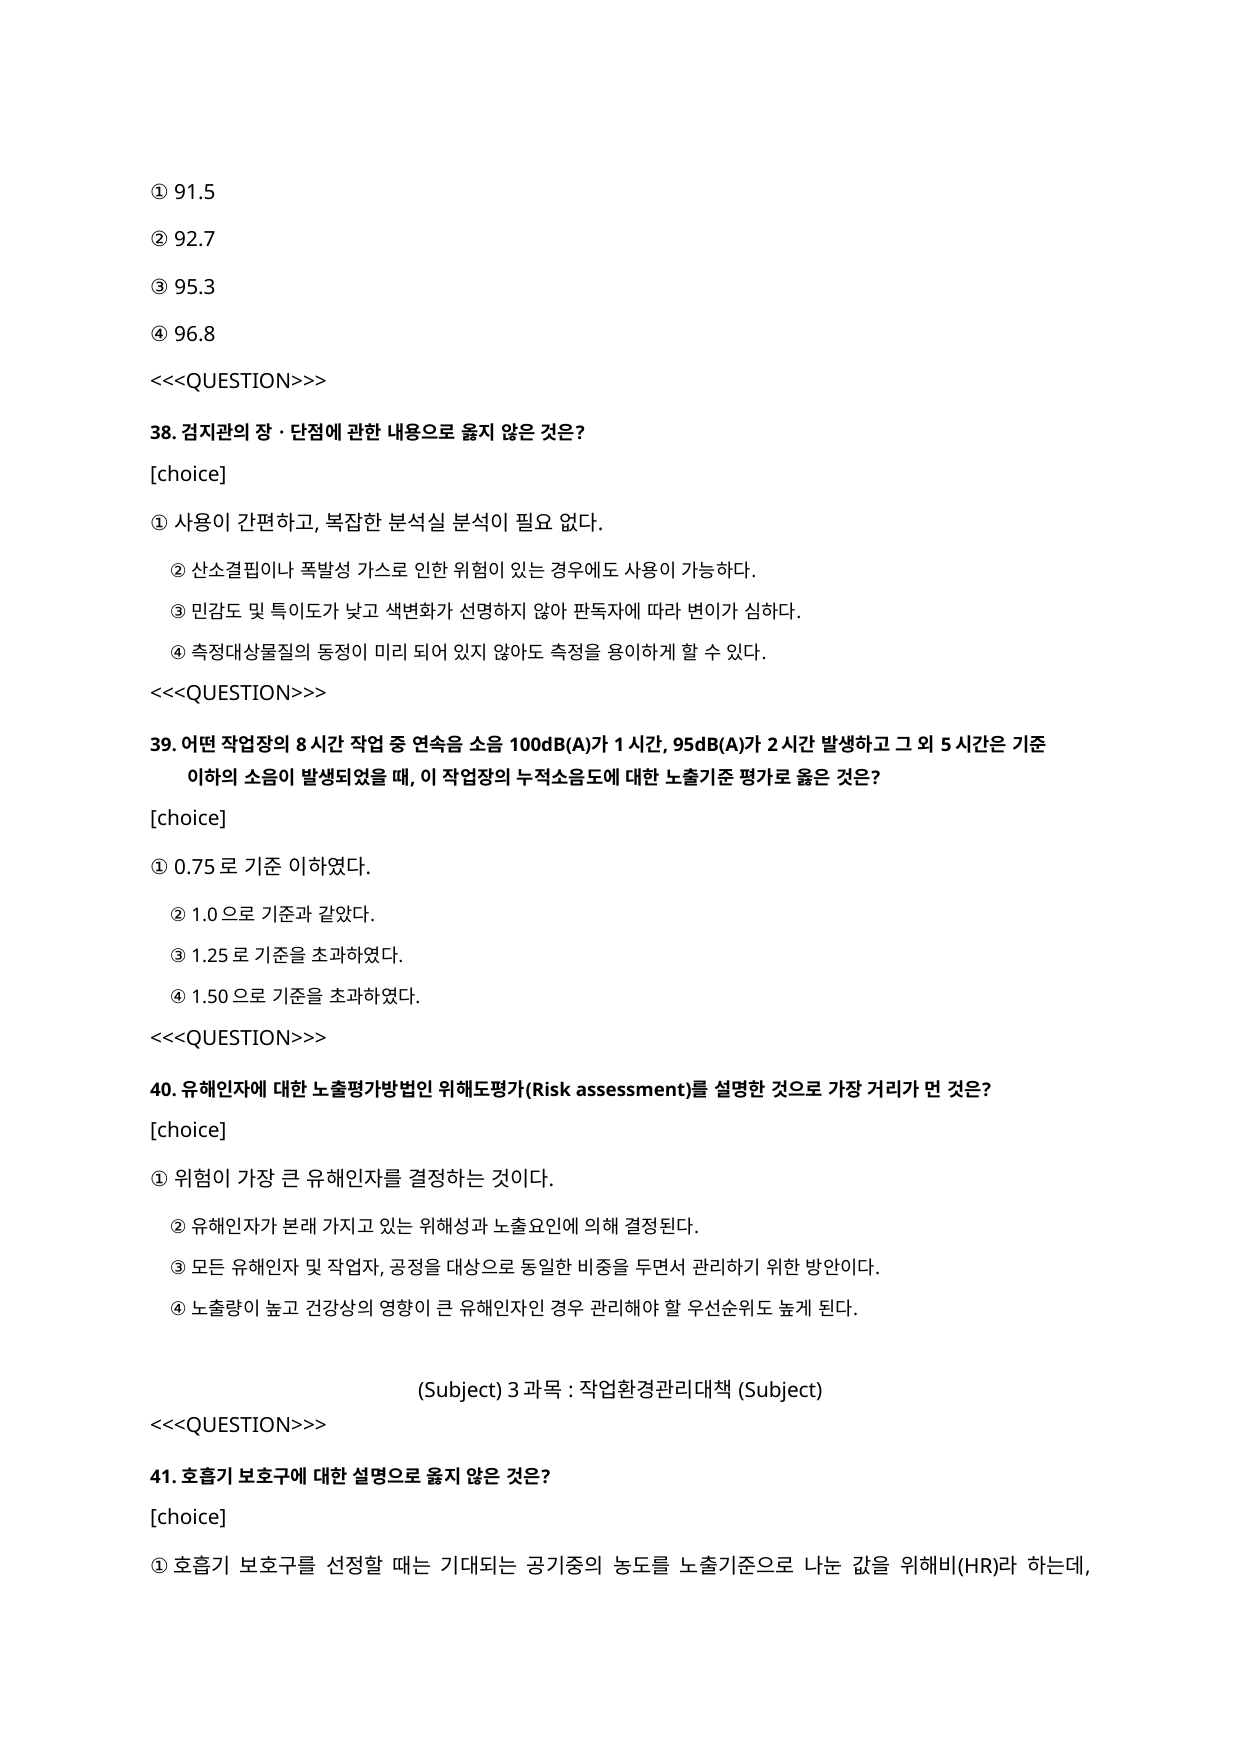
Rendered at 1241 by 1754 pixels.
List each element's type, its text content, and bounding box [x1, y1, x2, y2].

text (Subject) 3과목 : 작업환경관리대책 (Subject) [150, 1373, 1090, 1404]
text ① 91.5 [150, 177, 1090, 206]
text ② 유해인자가 본래 가지고 있는 위해성과 노출요인에 의해 결정된다. [150, 1212, 1090, 1239]
text ① 0.75로 기준 이하였다. [150, 851, 1090, 881]
text [choice] [150, 803, 1090, 832]
text 41. 호흡기 보호구에 대한 설명으로 옳지 않은 것은? [150, 1461, 1090, 1488]
text ④ 1.50으로 기준을 초과하였다. [150, 982, 1090, 1009]
text ① 위험이 가장 큰 유해인자를 결정하는 것이다. [150, 1162, 1090, 1193]
text <<<QUESTION>>> [150, 678, 1090, 707]
text 38. 검지관의 장ㆍ단점에 관한 내용으로 옳지 않은 것은? [150, 418, 1090, 445]
text 40. 유해인자에 대한 노출평가방법인 위해도평가(Risk assessment)를 설명한 것으로 가장 거리가 먼 것은? [150, 1074, 1090, 1101]
text ② 92.7 [150, 224, 1090, 253]
text <<<QUESTION>>> [150, 1410, 1090, 1438]
text [choice] [150, 459, 1090, 487]
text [150, 1549, 1090, 1580]
text <<<QUESTION>>> [150, 366, 1090, 395]
text ③ 모든 유해인자 및 작업자, 공정을 대상으로 동일한 비중을 두면서 관리하기 위한 방안이다. [150, 1253, 1090, 1280]
text ③ 민감도 및 특이도가 낮고 색변화가 선명하지 않아 판독자에 따라 변이가 심하다. [150, 596, 1090, 623]
text <<<QUESTION>>> [150, 1023, 1090, 1051]
text ④ 96.8 [150, 319, 1090, 347]
text ④ 측정대상물질의 동정이 미리 되어 있지 않아도 측정을 용이하게 할 수 있다. [150, 637, 1090, 664]
text [choice] [150, 1115, 1090, 1143]
text ③ 95.3 [150, 272, 1090, 300]
text 39. 어떤 작업장의 8시간 작업 중 연속음 소음 100dB(A)가 1시간, 95dB(A)가 2시간 발생하고 그 외 5시간은 기준 이하의 소음이 발생되었을 때, 이 작업장의 누적소음도에 대한 노출기준 평가로 옳은 것은? [150, 730, 1090, 789]
text [choice] [150, 1502, 1090, 1531]
text ④ 노출량이 높고 건강상의 영향이 큰 유해인자인 경우 관리해야 할 우선순위도 높게 된다. [150, 1294, 1090, 1321]
text ③ 1.25로 기준을 초과하였다. [150, 941, 1090, 968]
text ① 사용이 간편하고, 복잡한 분석실 분석이 필요 없다. [150, 506, 1090, 536]
text ② 산소결핍이나 폭발성 가스로 인한 위험이 있는 경우에도 사용이 가능하다. [150, 555, 1090, 583]
text ② 1.0으로 기준과 같았다. [150, 900, 1090, 927]
